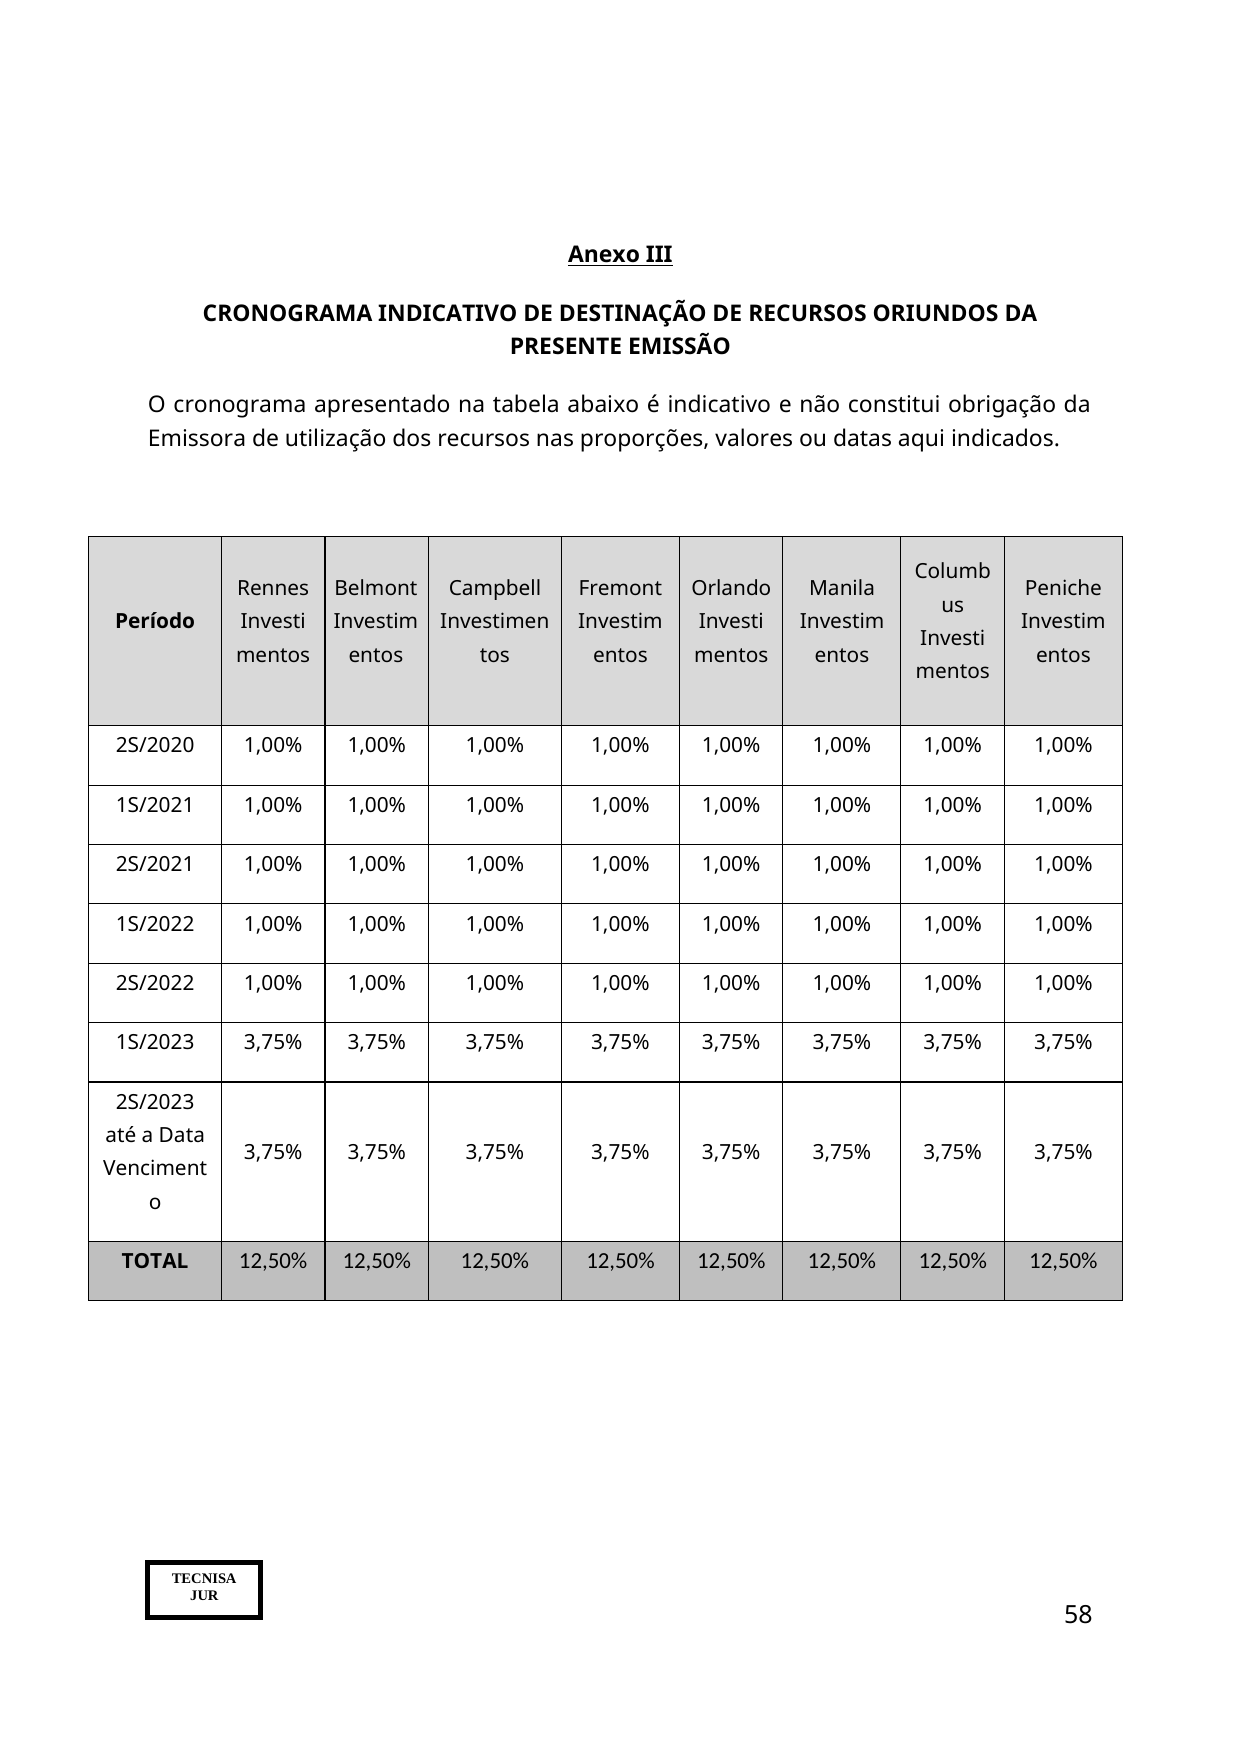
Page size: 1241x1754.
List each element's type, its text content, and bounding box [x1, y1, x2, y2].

table_cell 1,00% [783, 904, 900, 963]
table_cell 1,00% [222, 726, 324, 784]
table_header Manila Investimentos [783, 537, 900, 725]
table_cell 3,75% [1005, 1083, 1122, 1241]
table_cell 1,00% [222, 904, 324, 963]
table_cell 1,00% [783, 964, 900, 1022]
table_cell 1,00% [680, 726, 782, 784]
table_cell 1,00% [429, 904, 561, 963]
table_cell 1,00% [429, 845, 561, 903]
table_cell 3,75% [1005, 1023, 1122, 1081]
table_cell 2S/2023 até a Data Vencimento [89, 1083, 221, 1241]
table_cell 1,00% [326, 845, 428, 903]
table_cell 12,50% [1005, 1242, 1122, 1300]
table_cell 1,00% [680, 786, 782, 844]
table_cell 2S/2022 [89, 964, 221, 1022]
table_cell 1,00% [326, 786, 428, 844]
table_cell 12,50% [680, 1242, 782, 1300]
table_cell 1,00% [783, 726, 900, 784]
table_cell 1,00% [429, 786, 561, 844]
table_cell 12,50% [429, 1242, 561, 1300]
table_header Belmont Investimentos [326, 537, 428, 725]
table_cell 1,00% [326, 904, 428, 963]
table_cell 1,00% [680, 904, 782, 963]
table_cell 1,00% [1005, 786, 1122, 844]
table_cell 1,00% [429, 964, 561, 1022]
table_cell 1,00% [901, 726, 1004, 784]
table_cell 1,00% [326, 726, 428, 784]
table_cell 1,00% [1005, 845, 1122, 903]
table_cell 1,00% [429, 726, 561, 784]
table_cell 3,75% [429, 1083, 561, 1241]
table_cell 2S/2021 [89, 845, 221, 903]
table_cell 1,00% [680, 964, 782, 1022]
table_cell 3,75% [429, 1023, 561, 1081]
table_cell 1,00% [1005, 964, 1122, 1022]
table_cell TOTAL [89, 1242, 221, 1300]
table_cell 12,50% [326, 1242, 428, 1300]
table_header Campbell Investimentos [429, 537, 561, 725]
table_cell 1,00% [901, 904, 1004, 963]
table_cell 3,75% [326, 1083, 428, 1241]
table_cell 1,00% [222, 845, 324, 903]
table_cell 3,75% [326, 1023, 428, 1081]
list CRONOGRAMA INDICATIVO DE DESTINAÇÃO DE RECURSOS ORIUNDOS DA PRESENTE EMISSÃO [148, 294, 1092, 361]
table_cell 3,75% [562, 1023, 679, 1081]
table_cell 1,00% [562, 726, 679, 784]
table_cell 3,75% [562, 1083, 679, 1241]
table_cell 3,75% [680, 1083, 782, 1241]
table_cell 1,00% [1005, 726, 1122, 784]
table_cell 12,50% [901, 1242, 1004, 1300]
table_cell 3,75% [901, 1023, 1004, 1081]
table_cell 1,00% [562, 964, 679, 1022]
table_cell 1,00% [562, 904, 679, 963]
table_cell 12,50% [562, 1242, 679, 1300]
table_cell 1,00% [783, 845, 900, 903]
table_header Orlando Investimentos [680, 537, 782, 725]
table_header Columbus Investimentos [901, 537, 1004, 725]
table_cell 12,50% [783, 1242, 900, 1300]
table_cell 1,00% [326, 964, 428, 1022]
table_cell 3,75% [222, 1083, 324, 1241]
table_cell 1,00% [562, 845, 679, 903]
table_header Período [89, 537, 221, 725]
table_cell 1,00% [901, 845, 1004, 903]
table_header Rennes Investimentos [222, 537, 324, 725]
table_cell 1,00% [222, 786, 324, 844]
table_cell 12,50% [222, 1242, 324, 1300]
table_cell 3,75% [783, 1083, 900, 1241]
table_cell 3,75% [222, 1023, 324, 1081]
table_cell 1,00% [1005, 904, 1122, 963]
table_cell 1,00% [222, 964, 324, 1022]
table_cell 1,00% [783, 786, 900, 844]
table_cell 3,75% [783, 1023, 900, 1081]
text O cronograma apresentado na tabela abaixo é indicativo e não constitui obrigação da Emissora de utilização dos recursos nas proporções, valores ou datas aqui indicados. [148, 386, 1092, 453]
table_cell 3,75% [680, 1023, 782, 1081]
table_cell 1,00% [901, 786, 1004, 844]
table_cell 1,00% [562, 786, 679, 844]
table_cell 1S/2022 [89, 904, 221, 963]
table_cell 2S/2020 [89, 726, 221, 784]
table_cell 3,75% [901, 1083, 1004, 1241]
table_header Fremont Investimentos [562, 537, 679, 725]
table_cell 1S/2023 [89, 1023, 221, 1081]
table_header Peniche Investimentos [1005, 537, 1122, 725]
table_cell 1,00% [680, 845, 782, 903]
table_cell 1S/2021 [89, 786, 221, 844]
table_cell 1,00% [901, 964, 1004, 1022]
